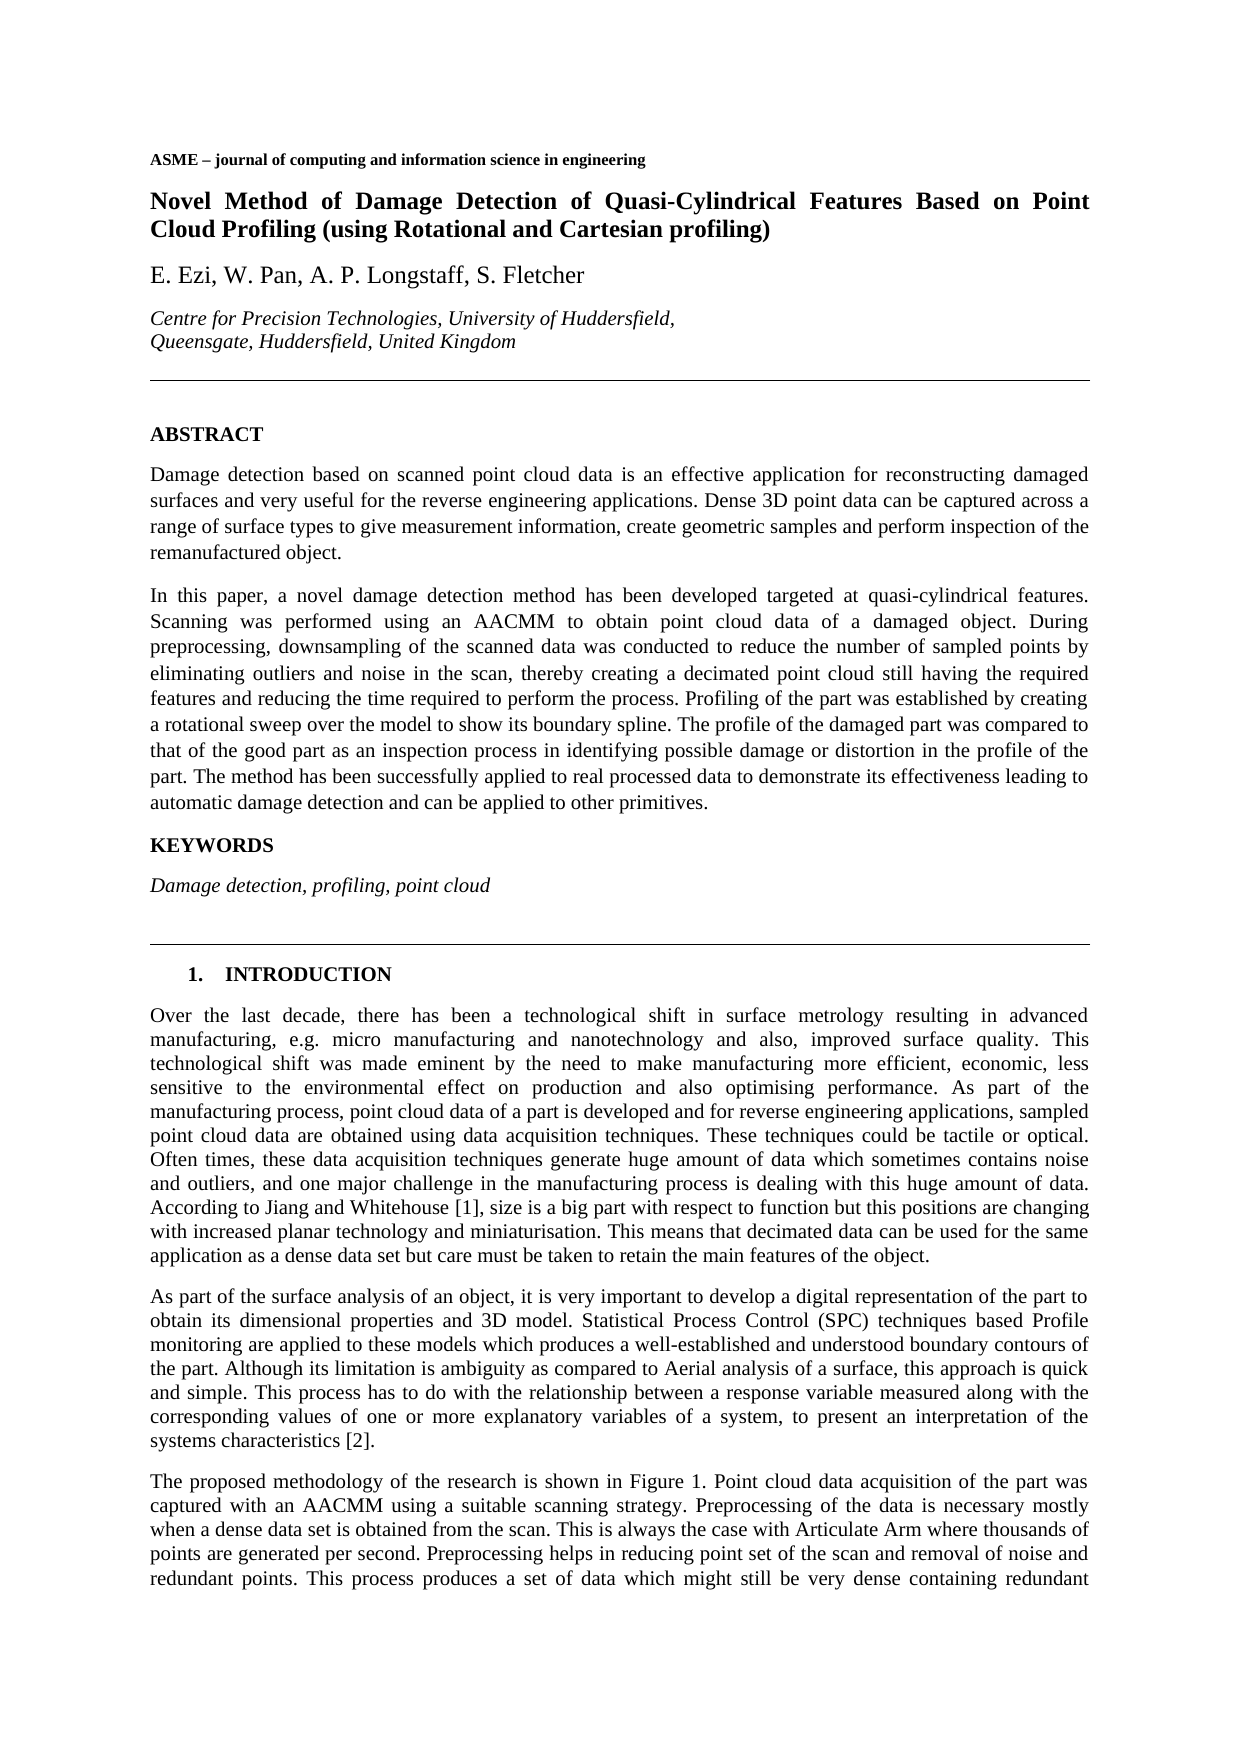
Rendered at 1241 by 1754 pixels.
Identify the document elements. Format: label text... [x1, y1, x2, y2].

text ASME – journal of computing and information science in engineering [150, 150, 1090, 169]
text Centre for Precision Technologies, University of Huddersfield, [150, 305, 1090, 329]
list INTRODUCTION [187, 962, 1090, 986]
text Queensgate, Huddersfield, United Kingdom [150, 329, 1090, 353]
text Novel Method of Damage Detection of Quasi-Cylindrical Features Based on Point Cloud Profiling (using Rotational and Cartesian profiling) [150, 186, 1090, 243]
text In this paper, a novel damage detection method has been developed targeted at quasi-cylindrical features. Scanning was performed using an AACMM to obtain point cloud data of a damaged object. During preprocessing, downsampling of the scanned data was conducted to reduce the number of sampled points by eliminating outliers and noise in the scan, thereby creating a decimated point cloud still having the required features and reducing the time required to perform the process. Profiling of the part was established by creating a rotational sweep over the model to show its boundary spline. The profile of the damaged part was compared to that of the good part as an inspection process in identifying possible damage or distortion in the profile of the part. The method has been successfully applied to real processed data to demonstrate its effectiveness leading to automatic damage detection and can be applied to other primitives. [150, 583, 1090, 814]
text As part of the surface analysis of an object, it is very important to develop a digital representation of the part to obtain its dimensional properties and 3D model. Statistical Process Control (SPC) techniques based Profile monitoring are applied to these models which produces a well-established and understood boundary contours of the part. Although its limitation is ambiguity as compared to Aerial analysis of a surface, this approach is quick and simple. This process has to do with the relationship between a response variable measured along with the corresponding values of one or more explanatory variables of a system, to present an interpretation of the systems characteristics [2]. [150, 1284, 1090, 1452]
text E. Ezi, W. Pan, A. P. Longstaff, S. Fletcher [150, 260, 1090, 289]
text KEYWORDS [150, 833, 1090, 857]
text Damage detection based on scanned point cloud data is an effective application for reconstructing damaged surfaces and very useful for the reverse engineering applications. Dense 3D point data can be captured across a range of surface types to give measurement information, create geometric samples and perform inspection of the remanufactured object. [150, 462, 1090, 564]
text Over the last decade, there has been a technological shift in surface metrology resulting in advanced manufacturing, e.g. micro manufacturing and nanotechnology and also, improved surface quality. This technological shift was made eminent by the need to make manufacturing more efficient, economic, less sensitive to the environmental effect on production and also optimising performance. As part of the manufacturing process, point cloud data of a part is developed and for reverse engineering applications, sampled point cloud data are obtained using data acquisition techniques. These techniques could be tactile or optical. Often times, these data acquisition techniques generate huge amount of data which sometimes contains noise and outliers, and one major challenge in the manufacturing process is dealing with this huge amount of data. According to Jiang and Whitehouse [1], size is a big part with respect to function but this positions are changing with increased planar technology and miniaturisation. This means that decimated data can be used for the same application as a dense data set but care must be taken to retain the main features of the object. [150, 1003, 1090, 1267]
text ABSTRACT [150, 421, 1090, 446]
text Damage detection, profiling, point cloud [150, 873, 1090, 897]
